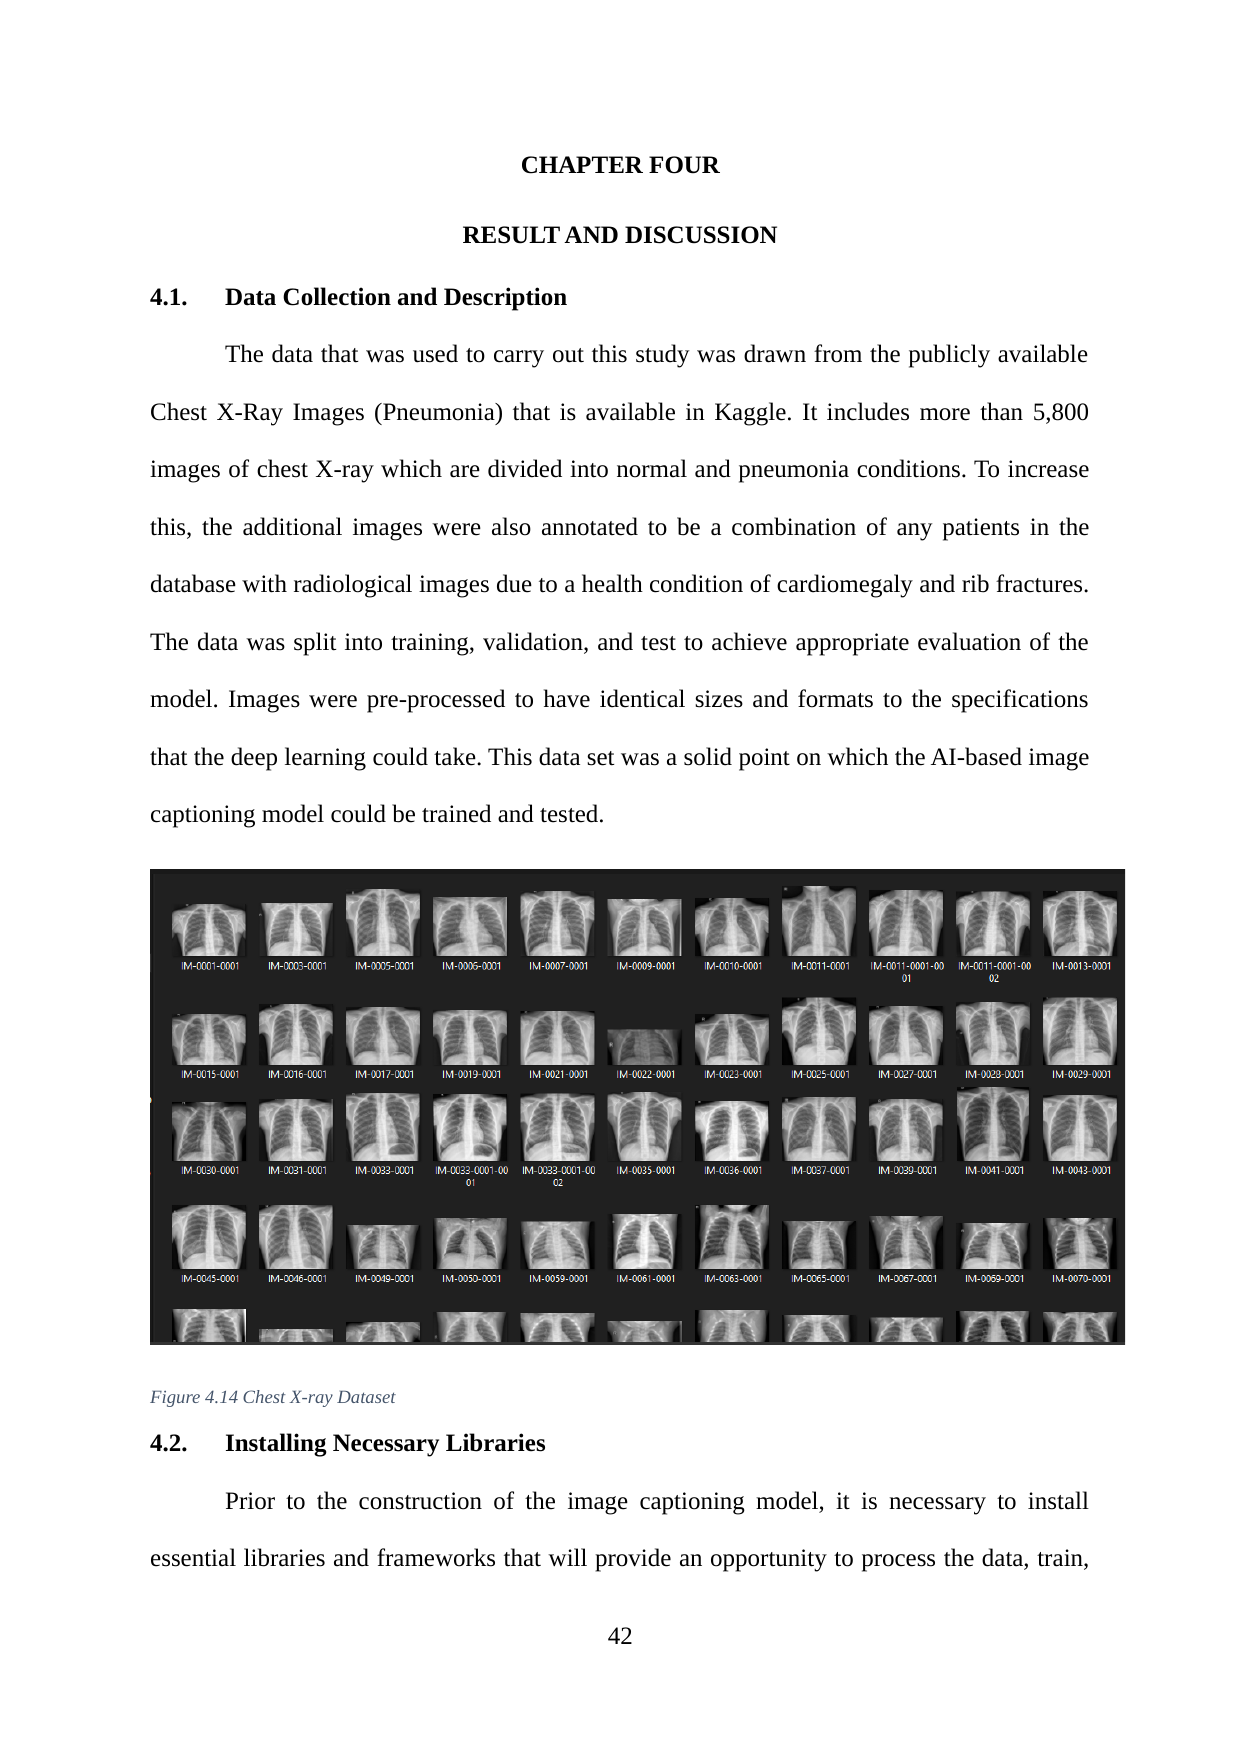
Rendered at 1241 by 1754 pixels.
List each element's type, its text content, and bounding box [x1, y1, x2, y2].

subtitle Result and Discussion [150, 220, 1090, 249]
picture [150, 869, 1125, 1345]
text Chapter Four [150, 150, 1090, 179]
subtitle Installing Necessary Libraries [150, 1428, 1090, 1457]
subtitle Data Collection and Description [150, 282, 1090, 310]
text The data that was used to carry out this study was drawn from the publicly available Chest X-Ray Images (Pneumonia) that is available in Kaggle. It includes more than 5,800 images of chest X-ray which are divided into normal and pneumonia conditions. To increase this, the additional images were also annotated to be a combination of any patients in the database with radiological images due to a health condition of cardiomegaly and rib fractures. The data was split into training, validation, and test to achieve appropriate evaluation of the model. Images were pre-processed to have identical sizes and formats to the specifications that the deep learning could take. This data set was a solid point on which the AI-based image captioning model could be trained and tested. [150, 339, 1090, 828]
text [150, 1486, 1090, 1572]
